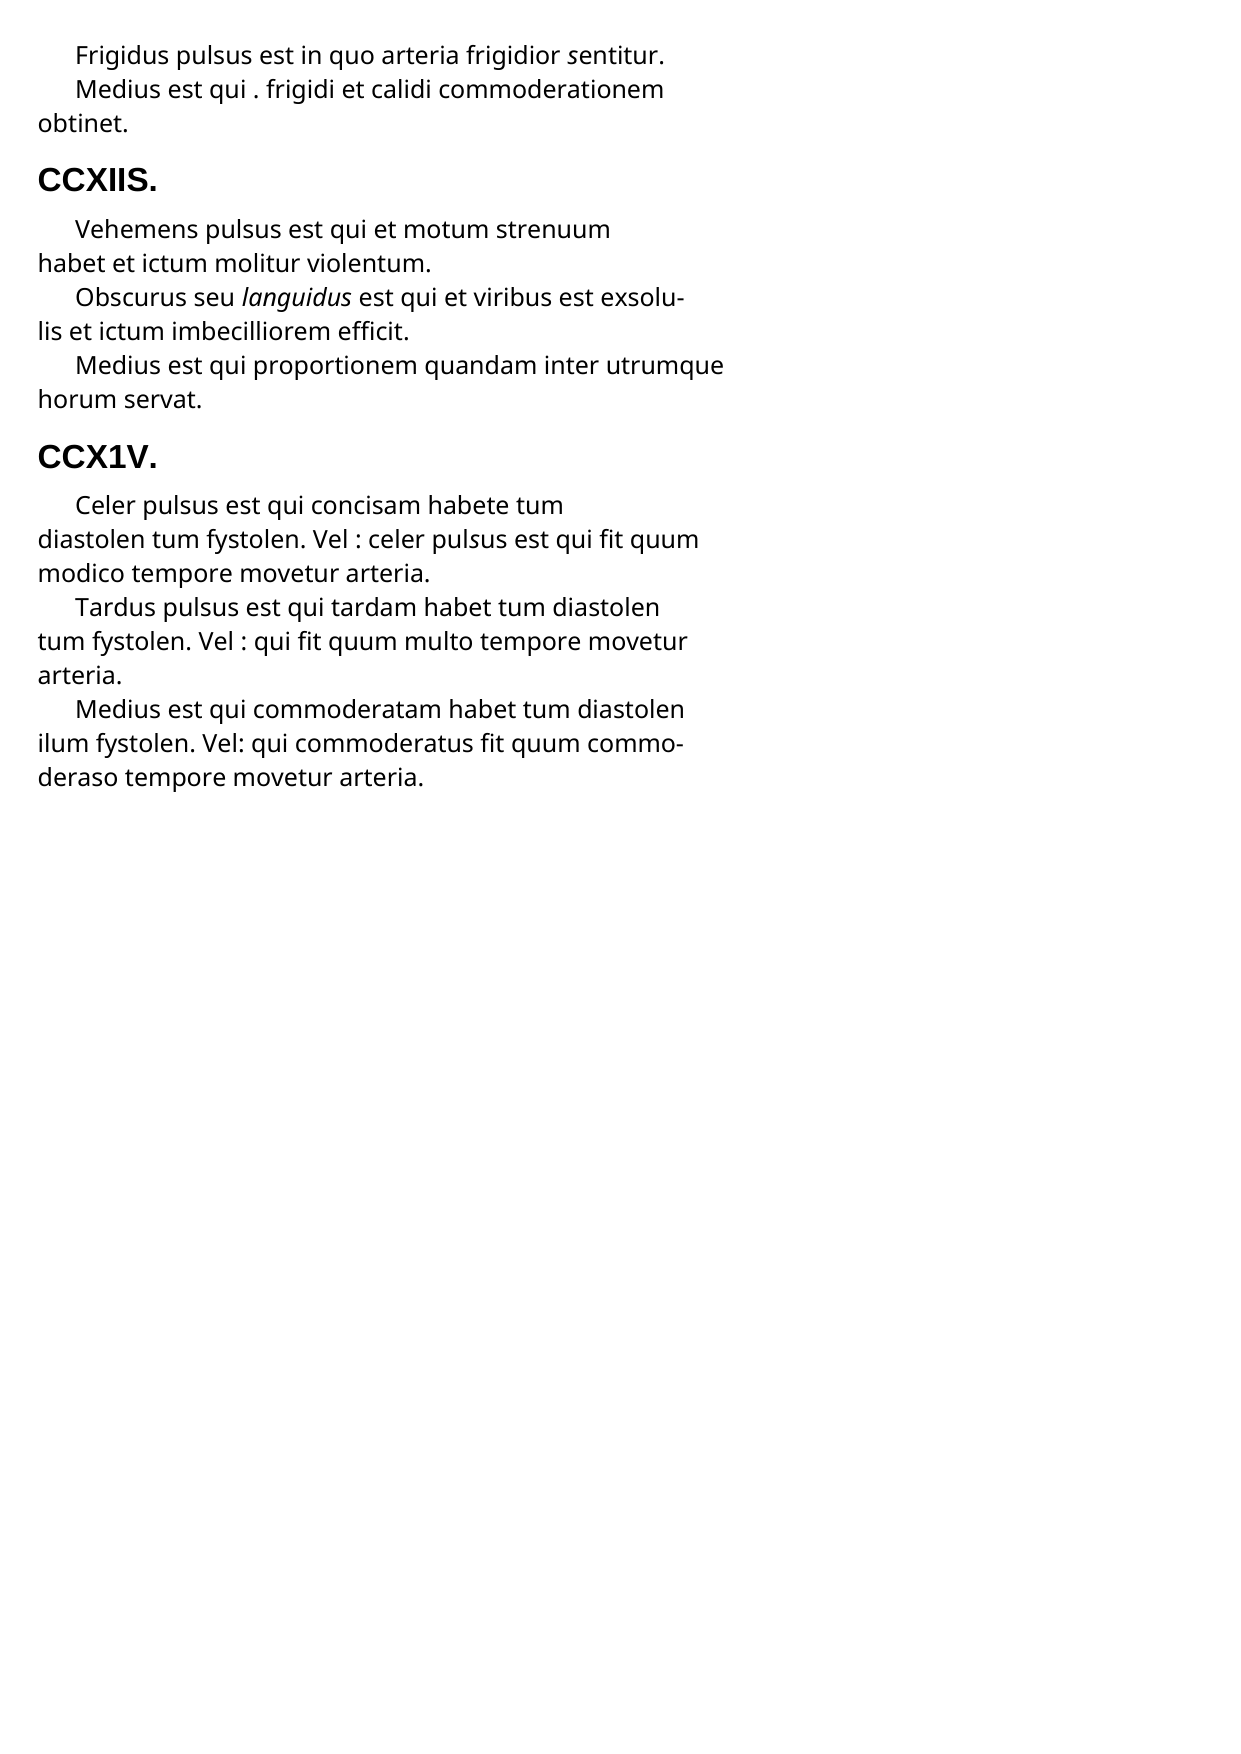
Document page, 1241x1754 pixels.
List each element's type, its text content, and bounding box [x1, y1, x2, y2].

text Medius est qui . frigidi et calidi commoderationem obtinet. [37, 72, 1203, 140]
subtitle CCXIIS. [37, 161, 1203, 199]
text Vehemens pulsus est qui et motum strenuum habet et ictum molitur violentum. [37, 211, 1203, 279]
text Medius est qui commoderatam habet tum diastolen ilum fystolen. Vel: qui commoderatus fit quum commo- deraso tempore movetur arteria. [37, 692, 1203, 794]
text Celer pulsus est qui concisam habete tum diastolen tum fystolen. Vel : celer pulsus est qui fit quum modico tempore movetur arteria. [37, 488, 1203, 590]
text Frigidus pulsus est in quo arteria frigidior sentitur. [37, 37, 1203, 72]
text Medius est qui proportionem quandam inter utrumque horum servat. [37, 348, 1203, 416]
text Obscurus seu languidus est qui et viribus est exsolu- lis et ictum imbecilliorem efficit. [37, 279, 1203, 348]
text Tardus pulsus est qui tardam habet tum diastolen tum fystolen. Vel : qui fit quum multo tempore movetur arteria. [37, 590, 1203, 692]
subtitle CCX1V. [37, 437, 1203, 475]
